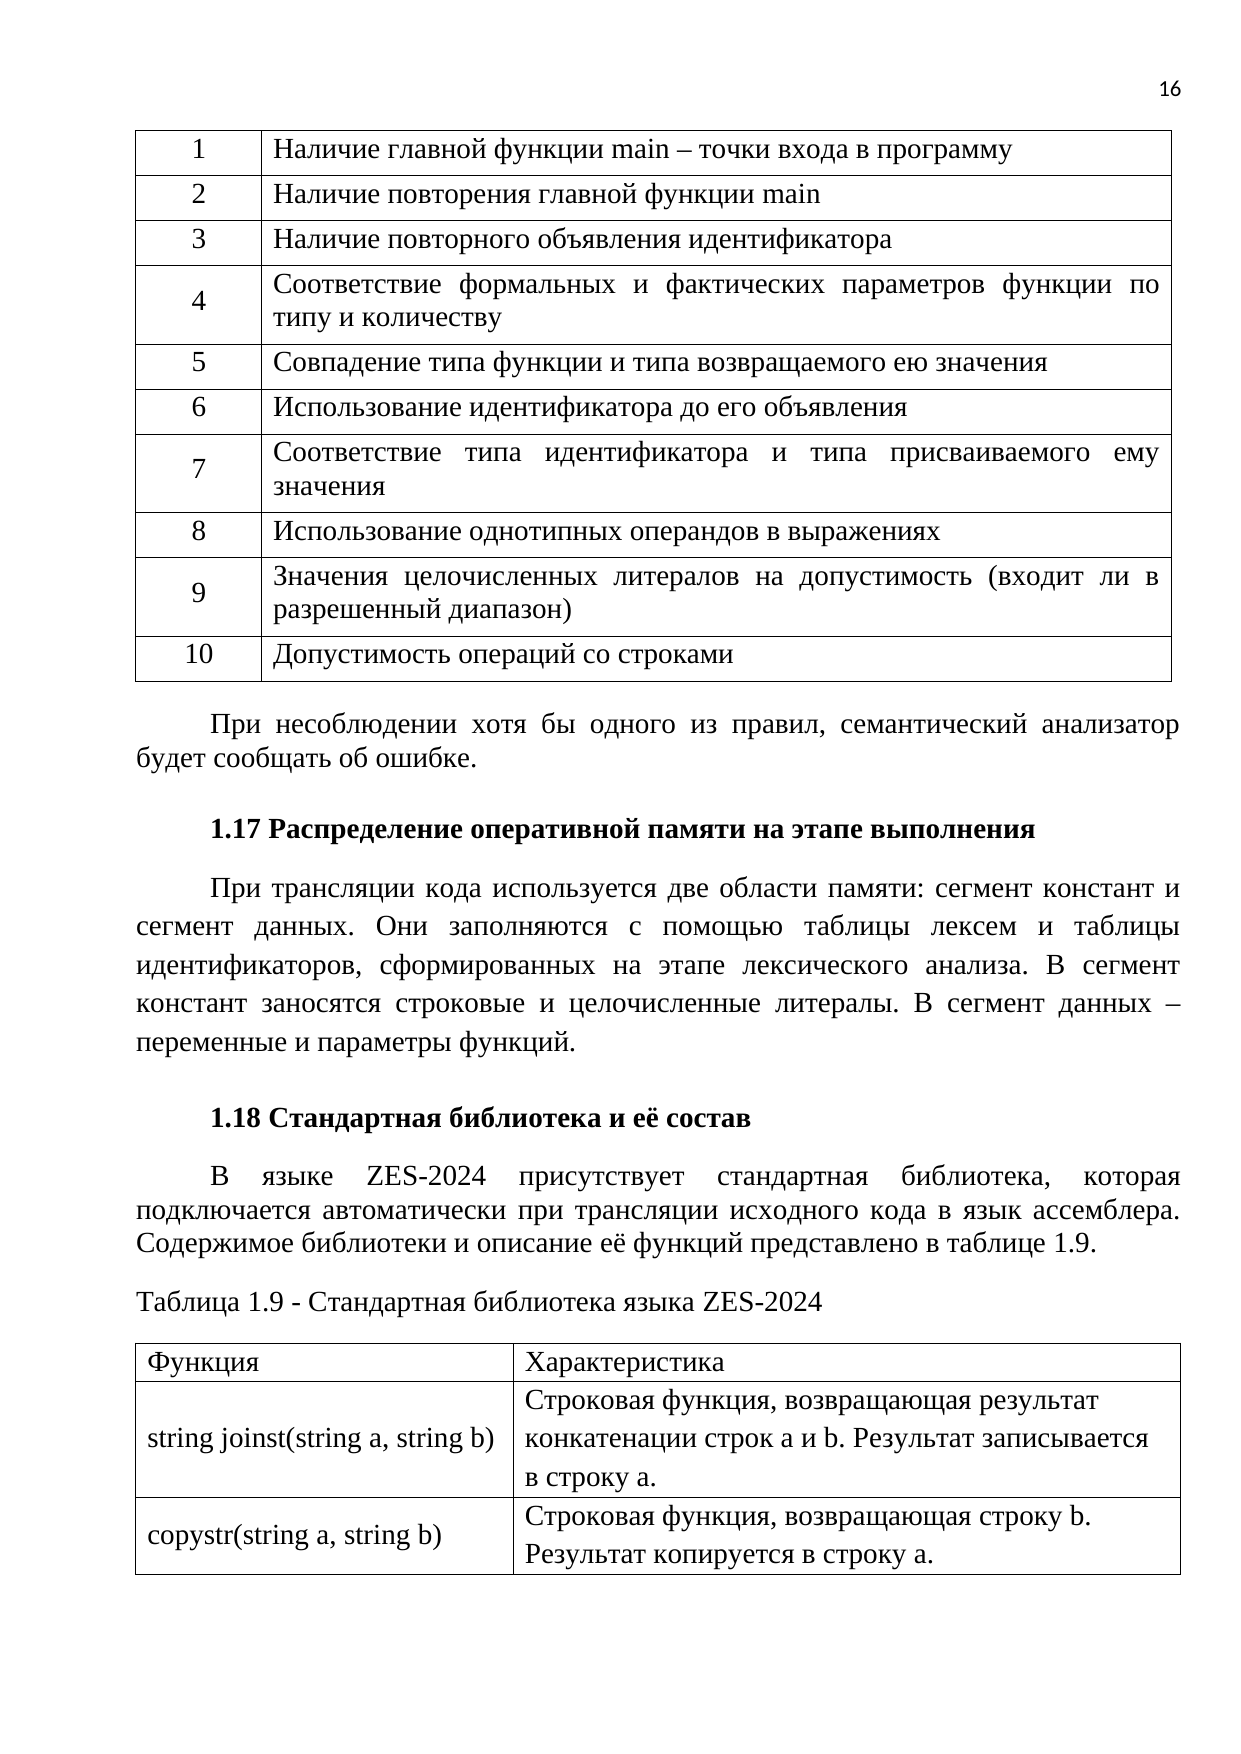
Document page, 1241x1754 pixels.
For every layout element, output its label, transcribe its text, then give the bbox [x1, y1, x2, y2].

table_cell Соответствие формальных и фактических параметров функции по типу и количеству [262, 266, 1171, 343]
text 1.17 Распределение оперативной памяти на этапе выполнения [136, 811, 1181, 845]
text Таблица 1.9 - Стандартная библиотека языка ZES-2024 [136, 1284, 1181, 1318]
table_cell 4 [136, 266, 261, 343]
table_cell Строковая функция, возвращающая строку b. Результат копируется в строку а. [514, 1498, 1180, 1573]
text 1.18 Стандартная библиотека и её состав [136, 1100, 1181, 1133]
table_cell Наличие повторного объявления идентификатора [262, 221, 1171, 265]
table_cell Совпадение типа функции и типа возвращаемого ею значения [262, 345, 1171, 388]
table_cell 9 [136, 558, 261, 636]
table_cell 5 [136, 345, 261, 388]
table_cell Значения целочисленных литералов на допустимость (входит ли в разрешенный диапазон) [262, 558, 1171, 636]
table_cell 3 [136, 221, 261, 265]
table_cell Использование однотипных операндов в выражениях [262, 513, 1171, 557]
table_cell copystr(string a, string b) [136, 1498, 513, 1573]
table_cell Допустимость операций со строками [262, 637, 1171, 681]
table_cell 1 [136, 131, 261, 175]
text В языке ZES-2024 присутствует стандартная библиотека, которая подключается автоматически при трансляции исходного кода в язык ассемблера. Содержимое библиотеки и описание её функций представлено в таблице 1.9. [136, 1158, 1181, 1259]
table_cell string joinst(string a, string b) [136, 1382, 513, 1497]
text При трансляции кода используется две области памяти: сегмент констант и сегмент данных. Они заполняются с помощью таблицы лексем и таблицы идентификаторов, сформированных на этапе лексического анализа. В сегмент констант заносятся строковые и целочисленные литералы. В сегмент данных – переменные и параметры функций. [136, 870, 1181, 1057]
table_header Функция [136, 1344, 513, 1381]
table_cell Строковая функция, возвращающая результат конкатенации строк а и b. Результат записывается в строку а. [514, 1382, 1180, 1497]
table_cell 2 [136, 176, 261, 220]
table_cell 8 [136, 513, 261, 557]
table_cell 10 [136, 637, 261, 681]
table_cell Использование идентификатора до его объявления [262, 390, 1171, 433]
table_cell Наличие главной функции main – точки входа в программу [262, 131, 1171, 175]
table_cell Соответствие типа идентификатора и типа присваиваемого ему значения [262, 435, 1171, 512]
table_cell Наличие повторения главной функции main [262, 176, 1171, 220]
table_cell 7 [136, 435, 261, 512]
table_cell 6 [136, 390, 261, 433]
text При несоблюдении хотя бы одного из правил, семантический анализатор будет сообщать об ошибке. [136, 707, 1181, 774]
table_header Характеристика [514, 1344, 1180, 1381]
